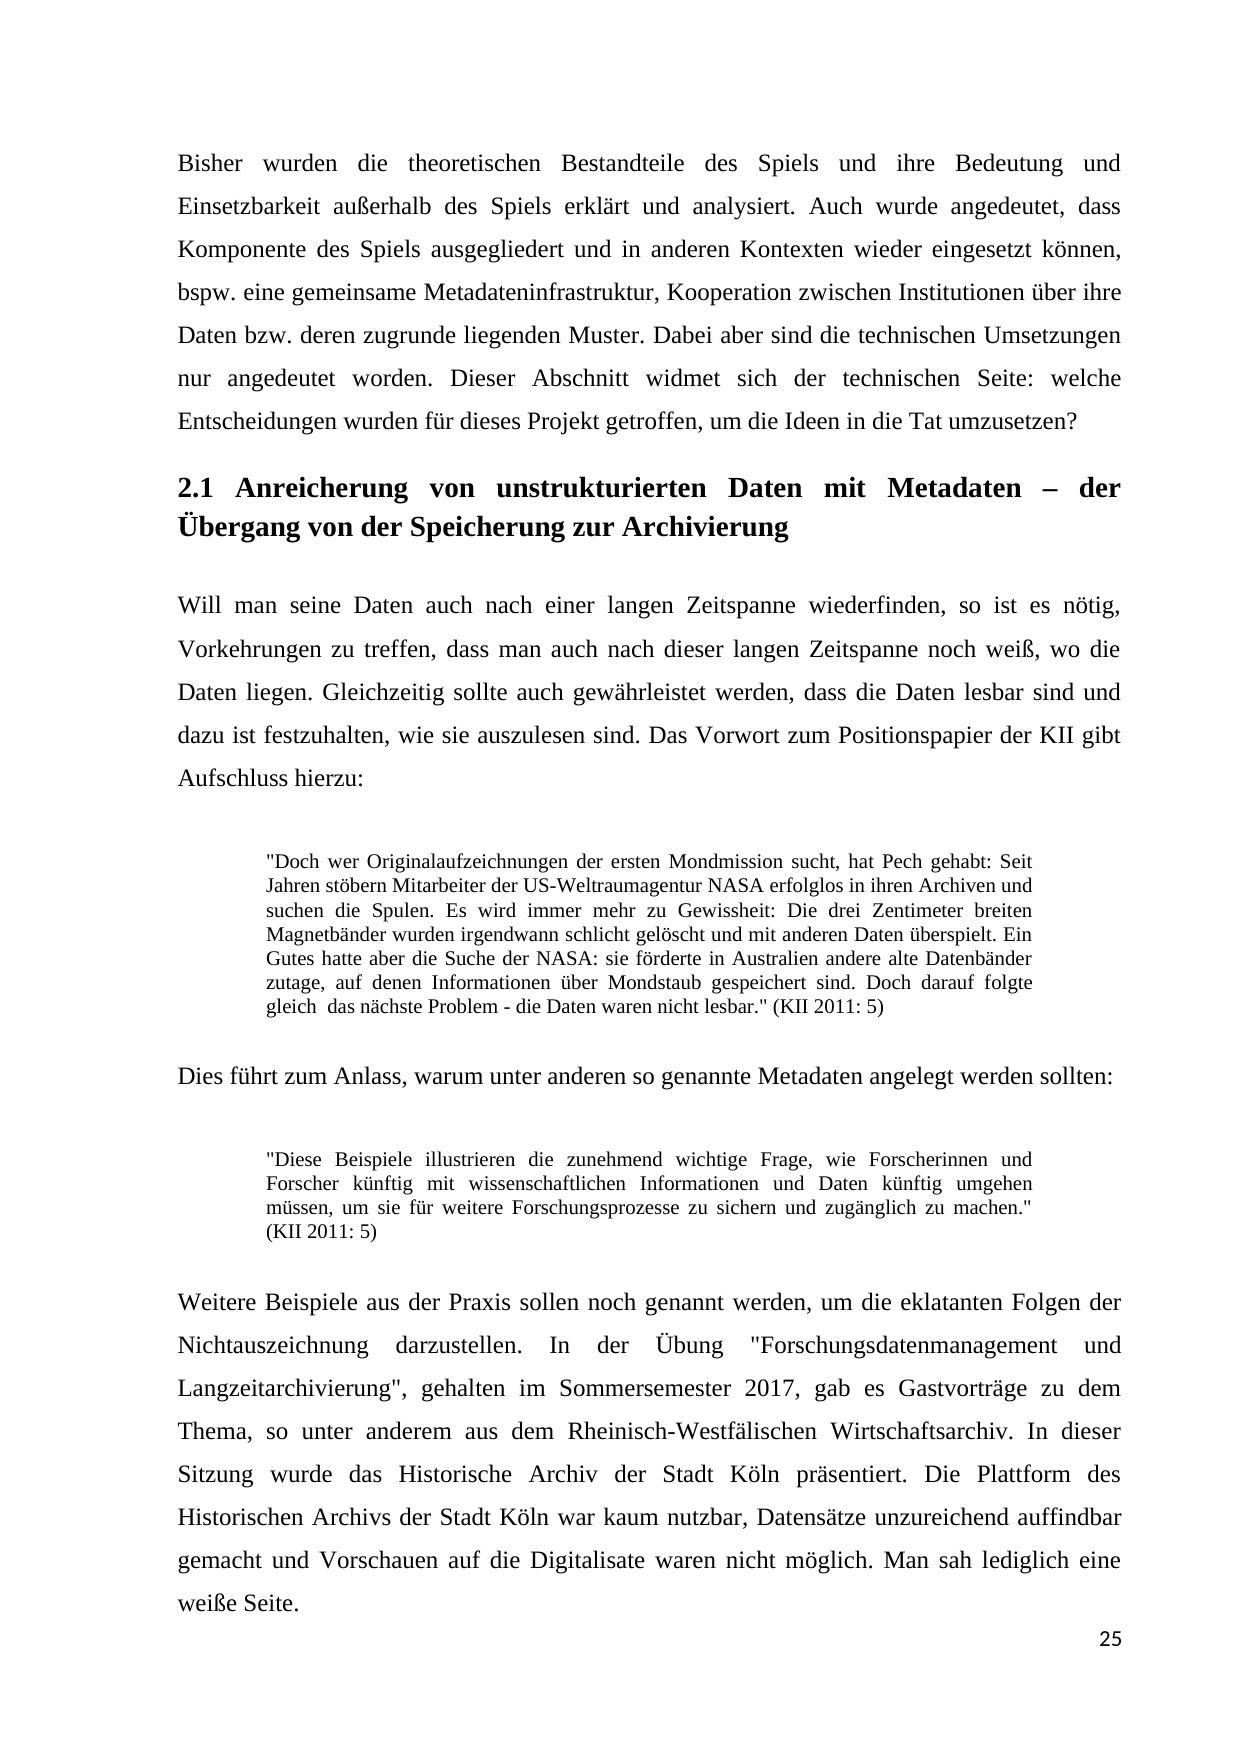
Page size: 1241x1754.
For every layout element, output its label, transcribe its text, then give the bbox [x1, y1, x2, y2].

text Bisher wurden die theoretischen Bestandteile des Spiels und ihre Bedeutung und Einsetzbarkeit außerhalb des Spiels erklärt und analysiert. Auch wurde angedeutet, dass Komponente des Spiels ausgegliedert und in anderen Kontexten wieder eingesetzt können, bspw. eine gemeinsame Metadateninfrastruktur, Kooperation zwischen Institutionen über ihre Daten bzw. deren zugrunde liegenden Muster. Dabei aber sind die technischen Umsetzungen nur angedeutet worden. Dieser Abschnitt widmet sich der technischen Seite: welche Entscheidungen wurden für dieses Projekt getroffen, um die Ideen in die Tat umzusetzen? [177, 148, 1122, 435]
subtitle 2.1 Anreicherung von unstrukturierten Daten mit Metadaten – der Übergang von der Speicherung zur Archivierung [177, 470, 1122, 542]
text "Diese Beispiele illustrieren die zunehmend wichtige Frage, wie Forscherinnen und Forscher künftig mit wissenschaftlichen Informationen und Daten künftig umgehen müssen, um sie für weitere Forschungsprozesse zu sichern und zugänglich zu machen." (KII 2011: 5) [266, 1147, 1033, 1243]
text Will man seine Daten auch nach einer langen Zeitspanne wiederfinden, so ist es nötig, Vorkehrungen zu treffen, dass man auch nach dieser langen Zeitspanne noch weiß, wo die Daten liegen. Gleichzeitig sollte auch gewährleistet werden, dass die Daten lesbar sind und dazu ist festzuhalten, wie sie auszulesen sind. Das Vorwort zum Positionspapier der KII gibt Aufschluss hierzu: [177, 591, 1122, 792]
text Dies führt zum Anlass, warum unter anderen so genannte Metadaten angelegt werden sollten: [177, 1061, 1122, 1090]
text Weitere Beispiele aus der Praxis sollen noch genannt werden, um die eklatanten Folgen der Nichtauszeichnung darzustellen. In der Übung "Forschungsdatenmanagement und Langzeitarchivierung", gehalten im Sommersemester 2017, gab es Gastvorträge zu dem Thema, so unter anderem aus dem Rheinisch-Westfälischen Wirtschaftsarchiv. In dieser Sitzung wurde das Historische Archiv der Stadt Köln präsentiert. Die Plattform des Historischen Archivs der Stadt Köln war kaum nutzbar, Datensätze unzureichend auffindbar gemacht und Vorschauen auf die Digitalisate waren nicht möglich. Man sah lediglich eine weiße Seite. [177, 1287, 1122, 1617]
text "Doch wer Originalaufzeichnungen der ersten Mondmission sucht, hat Pech gehabt: Seit Jahren stöbern Mitarbeiter der US-Weltraumagentur NASA erfolglos in ihren Archiven und suchen die Spulen. Es wird immer mehr zu Gewissheit: Die drei Zentimeter breiten Magnetbänder wurden irgendwann schlicht gelöscht und mit anderen Daten überspielt. Ein Gutes hatte aber die Suche der NASA: sie förderte in Australien andere alte Datenbänder zutage, auf denen Informationen über Mondstaub gespeichert sind. Doch darauf folgte gleich das nächste Problem - die Daten waren nicht lesbar." (KII 2011: 5) [266, 849, 1033, 1018]
